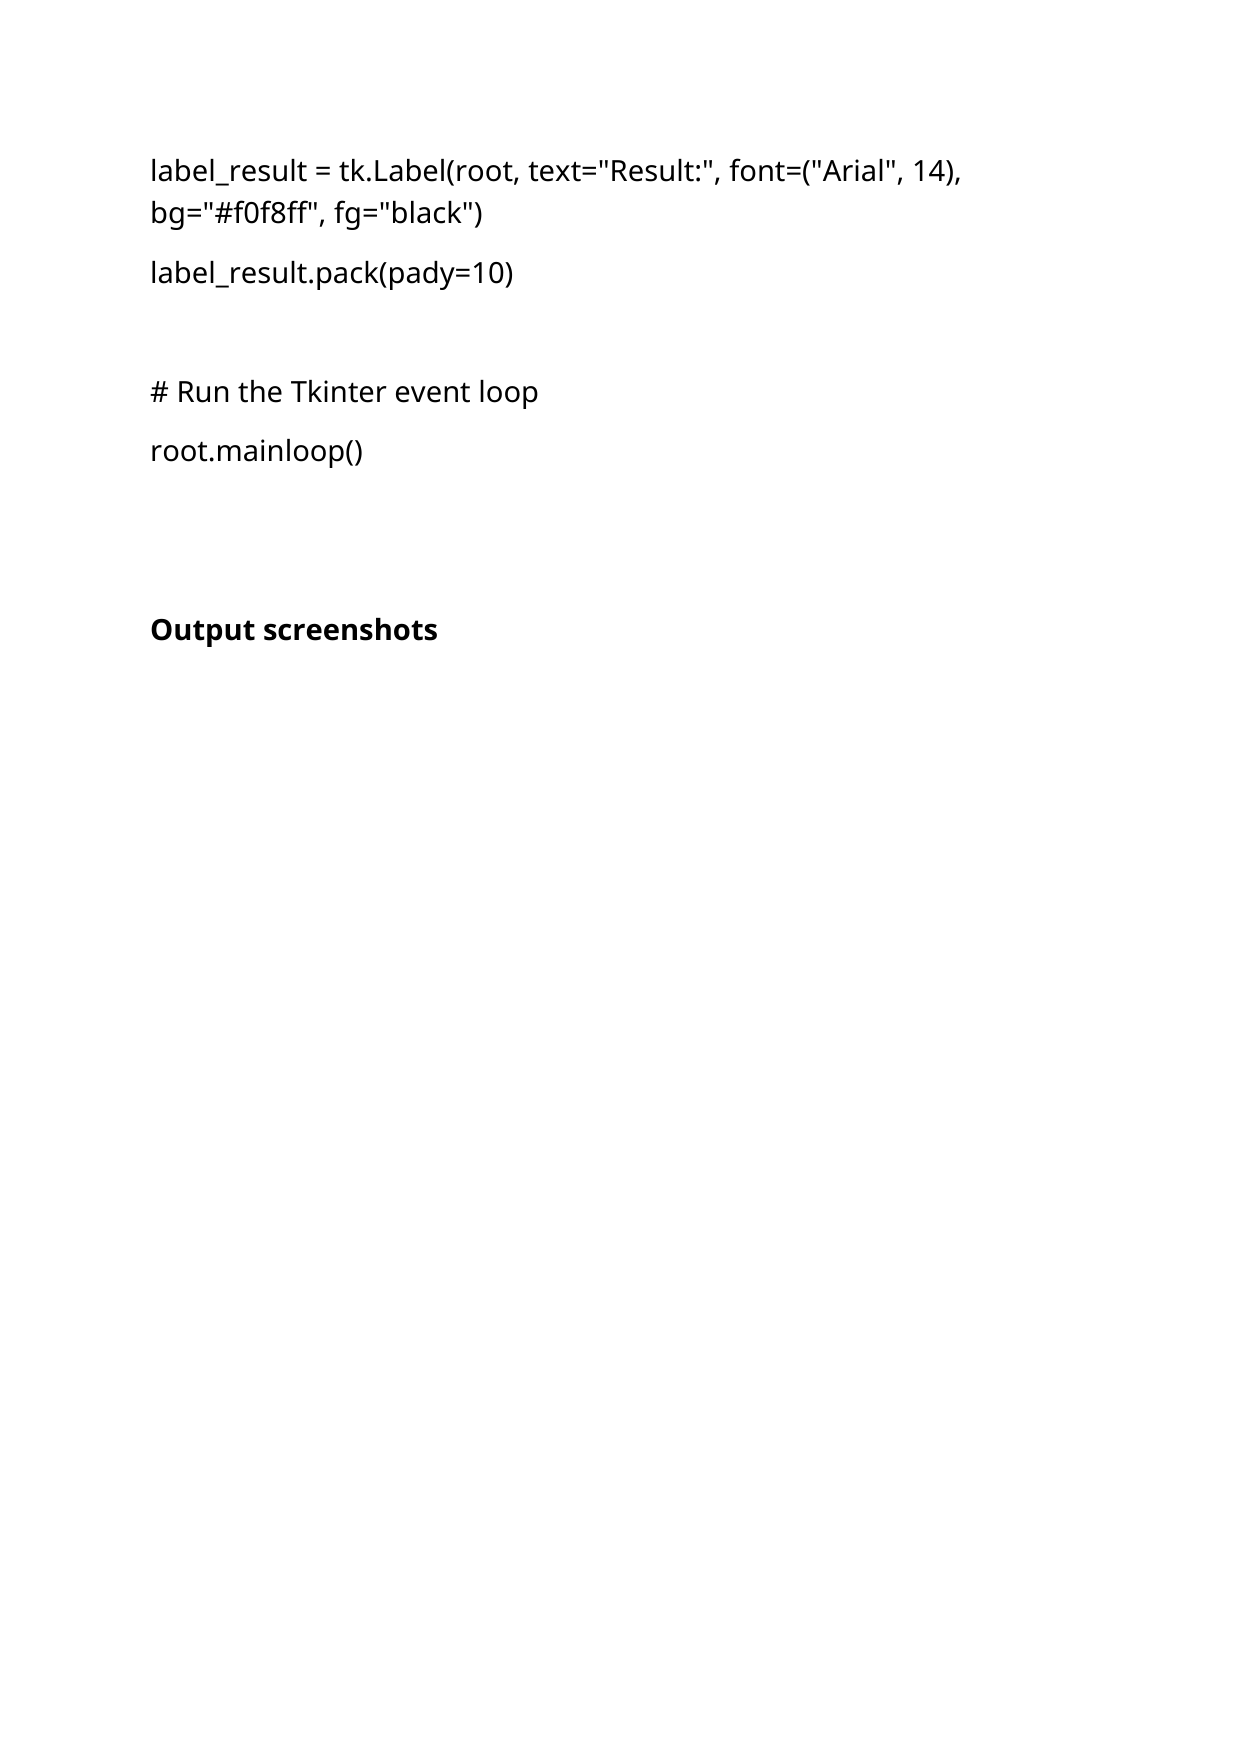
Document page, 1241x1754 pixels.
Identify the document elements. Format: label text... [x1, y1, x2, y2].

text # Run the Tkinter event loop [150, 371, 1090, 411]
text root.mainloop() [150, 431, 1090, 470]
text Output screenshots [150, 609, 1090, 649]
text label_result.pack(pady=10) [150, 252, 1090, 292]
text label_result = tk.Label(root, text="Result:", font=("Arial", 14), bg="#f0f8ff", fg="black") [150, 150, 1090, 232]
